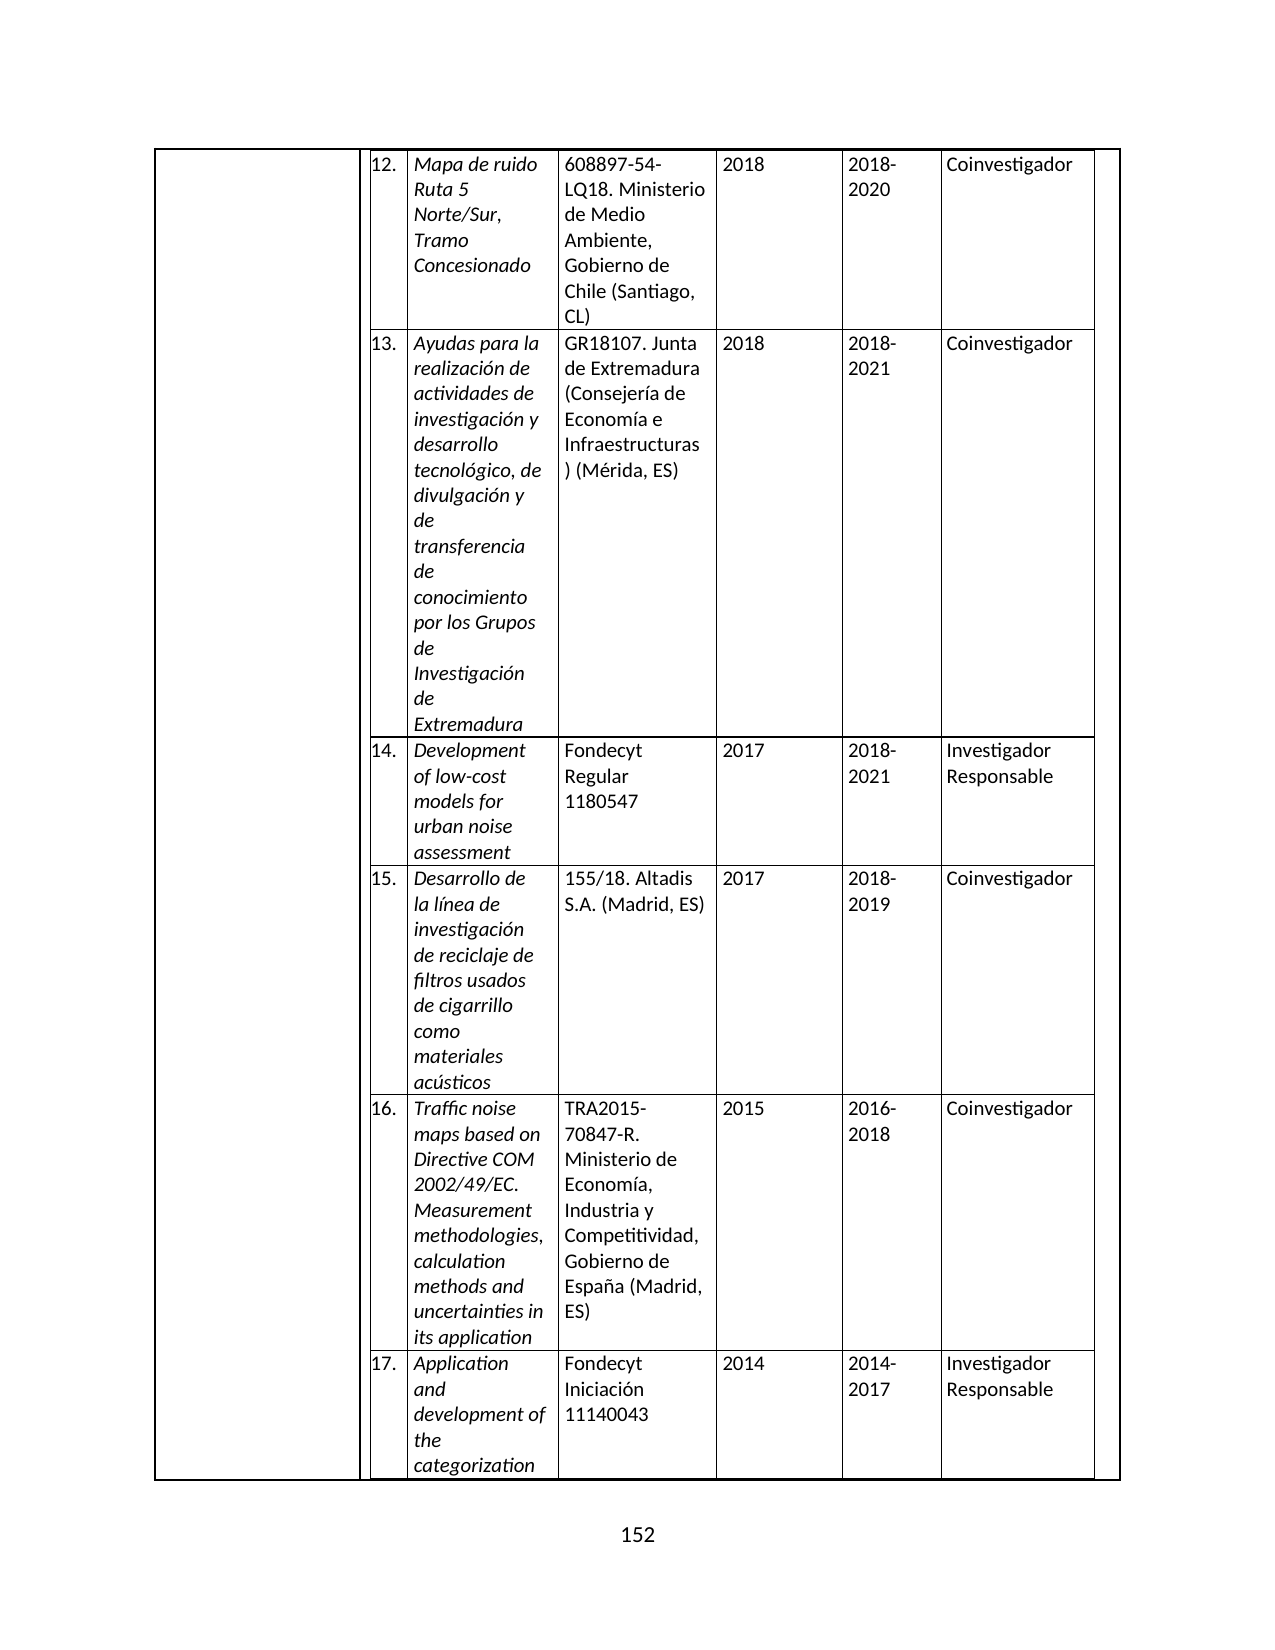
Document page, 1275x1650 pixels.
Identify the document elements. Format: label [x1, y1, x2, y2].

table_cell [717, 738, 842, 865]
table_cell [843, 738, 941, 865]
table_cell [717, 330, 842, 736]
table_cell [717, 1095, 842, 1350]
table_cell [559, 1095, 716, 1350]
table_cell [717, 866, 842, 1094]
table_cell [843, 330, 941, 736]
table_cell [548, 330, 558, 736]
table_cell [408, 866, 413, 1094]
table_cell [559, 330, 716, 736]
table_cell [548, 866, 558, 1094]
table_cell [371, 151, 407, 329]
table_cell [371, 738, 407, 865]
table_cell [942, 330, 1094, 736]
table_cell [843, 1351, 941, 1478]
table_cell [1095, 150, 1119, 1479]
table_cell [942, 738, 1094, 865]
table_cell [361, 150, 370, 1479]
table_cell [843, 1095, 941, 1350]
table_cell [408, 330, 413, 736]
table_cell [156, 150, 359, 1479]
table_cell [717, 1351, 842, 1478]
table_cell [371, 1351, 407, 1478]
table_cell [408, 151, 558, 329]
table_cell [371, 1095, 407, 1350]
table_cell [559, 151, 564, 329]
table_cell [843, 866, 941, 1094]
table_cell [942, 1351, 1094, 1478]
table_cell [942, 1095, 1094, 1350]
table_cell [559, 866, 716, 1094]
table_cell [942, 866, 1094, 1094]
table_cell [408, 1351, 413, 1478]
table_cell [705, 151, 716, 329]
table_cell [942, 151, 1094, 329]
table_cell [717, 151, 842, 329]
table_cell [408, 738, 558, 865]
table_cell [371, 330, 407, 736]
table_cell [559, 1351, 716, 1478]
table_cell [843, 151, 941, 329]
table_cell [371, 866, 407, 1094]
table_cell [408, 1095, 558, 1350]
table_cell [548, 1351, 558, 1478]
table_cell [559, 738, 716, 865]
